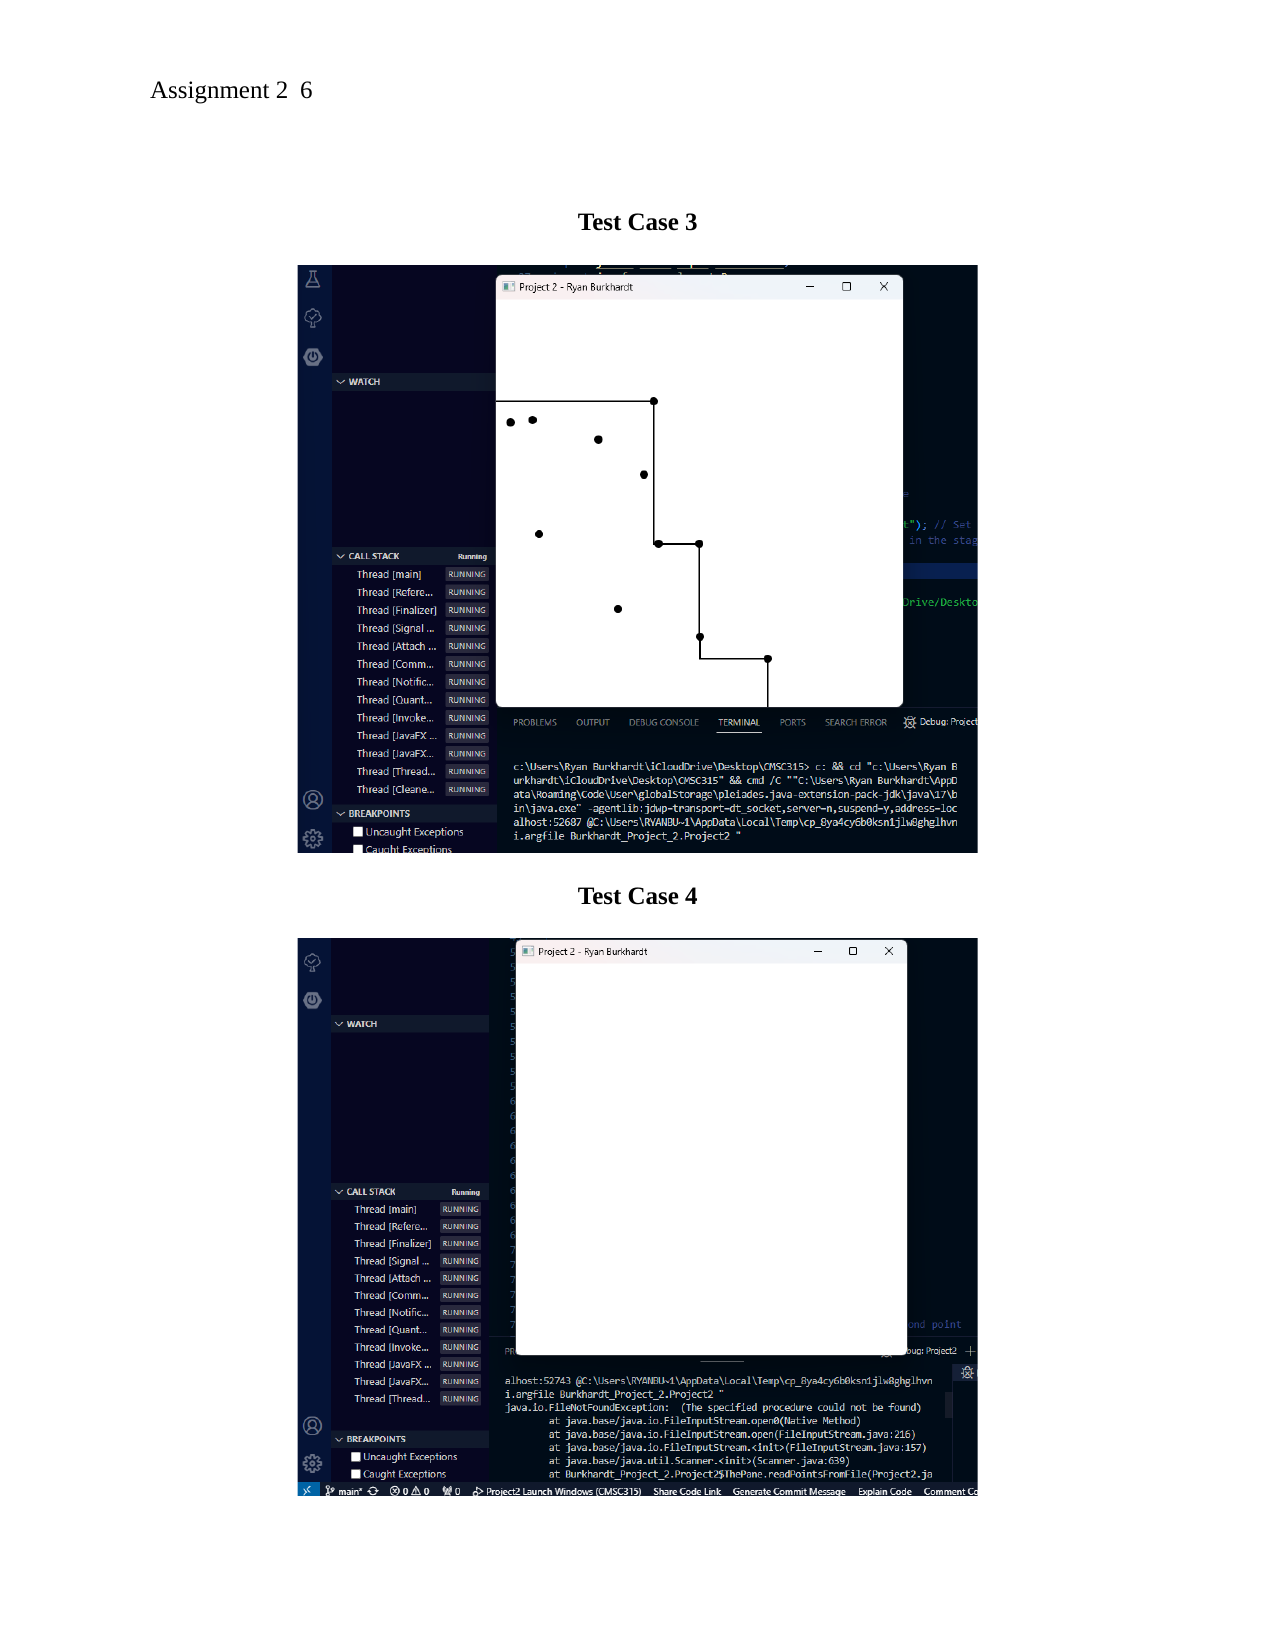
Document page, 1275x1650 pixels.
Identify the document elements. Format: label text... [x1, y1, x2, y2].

picture [297, 265, 978, 853]
text Test Case 3 [150, 207, 1125, 236]
text Test Case 4 [150, 881, 1125, 910]
picture [297, 938, 978, 1496]
